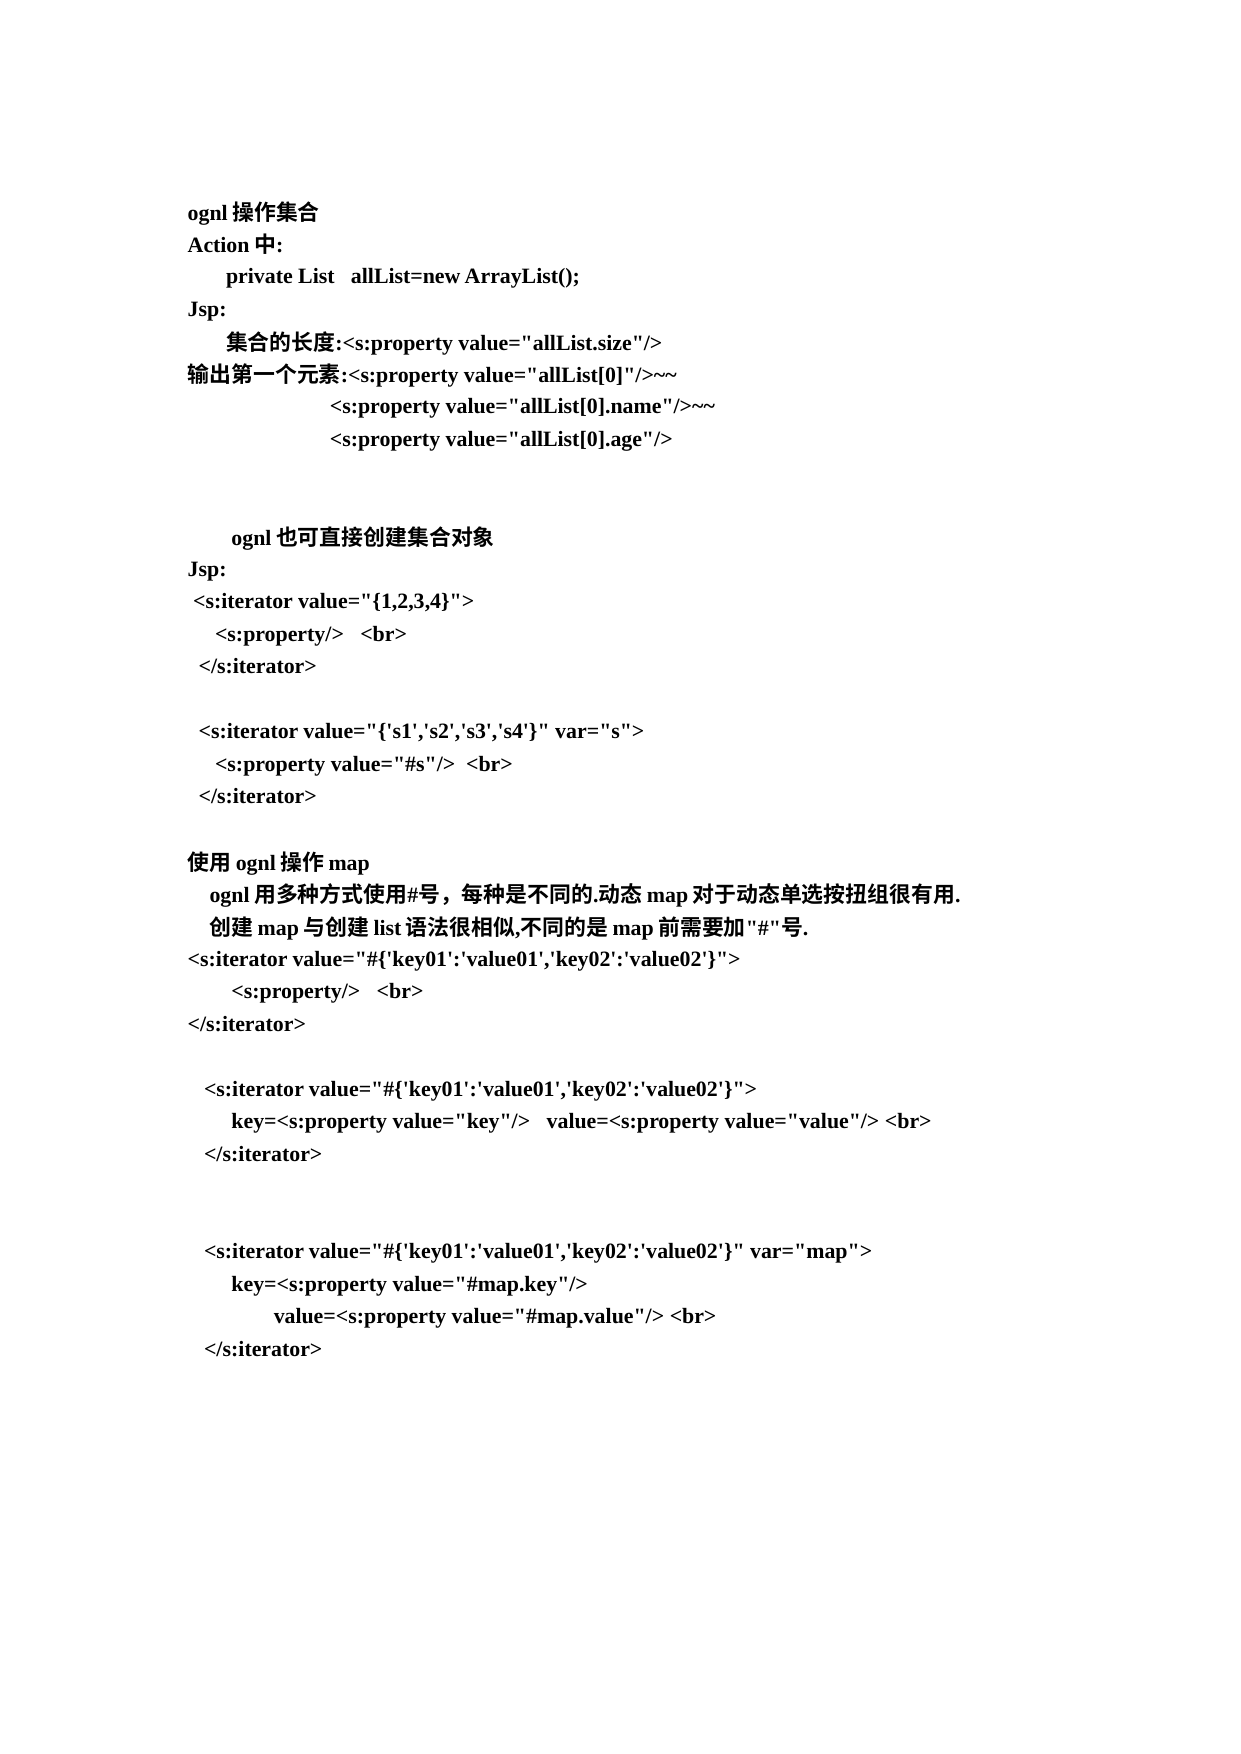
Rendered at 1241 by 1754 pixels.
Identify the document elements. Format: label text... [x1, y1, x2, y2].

text <s:property/> <br> [187, 974, 1053, 1007]
text </s:iterator> [187, 779, 1053, 812]
text <s:iterator value="#{'key01':'value01','key02':'value02'}"> [187, 1072, 1053, 1104]
text ognl操作集合 [187, 194, 1053, 227]
text Action中: [187, 227, 1053, 259]
text 使用ognl操作map [187, 844, 1053, 877]
text 集合的长度:<s:property value="allList.size"/> [187, 324, 1053, 357]
text ognl用多种方式使用#号，每种是不同的.动态map对于动态单选按扭组很有用. [187, 877, 1053, 909]
text <s:iterator value="{1,2,3,4}"> [187, 584, 1053, 617]
text key=<s:property value="key"/> value=<s:property value="value"/> <br> [187, 1104, 1053, 1137]
text </s:iterator> [187, 1332, 1053, 1364]
text Jsp: [187, 292, 1053, 324]
text <s:property/> <br> [187, 617, 1053, 649]
text <s:iterator value="#{'key01':'value01','key02':'value02'}"> [187, 942, 1053, 974]
text <s:property value="#s"/> <br> [187, 747, 1053, 779]
text <s:property value="allList[0].age"/> [187, 422, 1053, 454]
text 输出第一个元素:<s:property value="allList[0]"/>~~ [187, 357, 1053, 389]
text <s:property value="allList[0].name"/>~~ [187, 389, 1053, 422]
text </s:iterator> [187, 1137, 1053, 1169]
text ognl也可直接创建集合对象 [187, 519, 1053, 552]
text Jsp: [187, 552, 1053, 584]
text private List allList=new ArrayList(); [187, 259, 1053, 292]
text <s:iterator value="{'s1','s2','s3','s4'}" var="s"> [187, 714, 1053, 747]
text key=<s:property value="#map.key"/> [187, 1267, 1053, 1299]
text </s:iterator> [187, 1007, 1053, 1039]
text </s:iterator> [187, 649, 1053, 682]
text <s:iterator value="#{'key01':'value01','key02':'value02'}" var="map"> [187, 1234, 1053, 1267]
text 创建map与创建list语法很相似,不同的是map前需要加"#"号. [187, 909, 1053, 942]
text value=<s:property value="#map.value"/> <br> [187, 1299, 1053, 1332]
